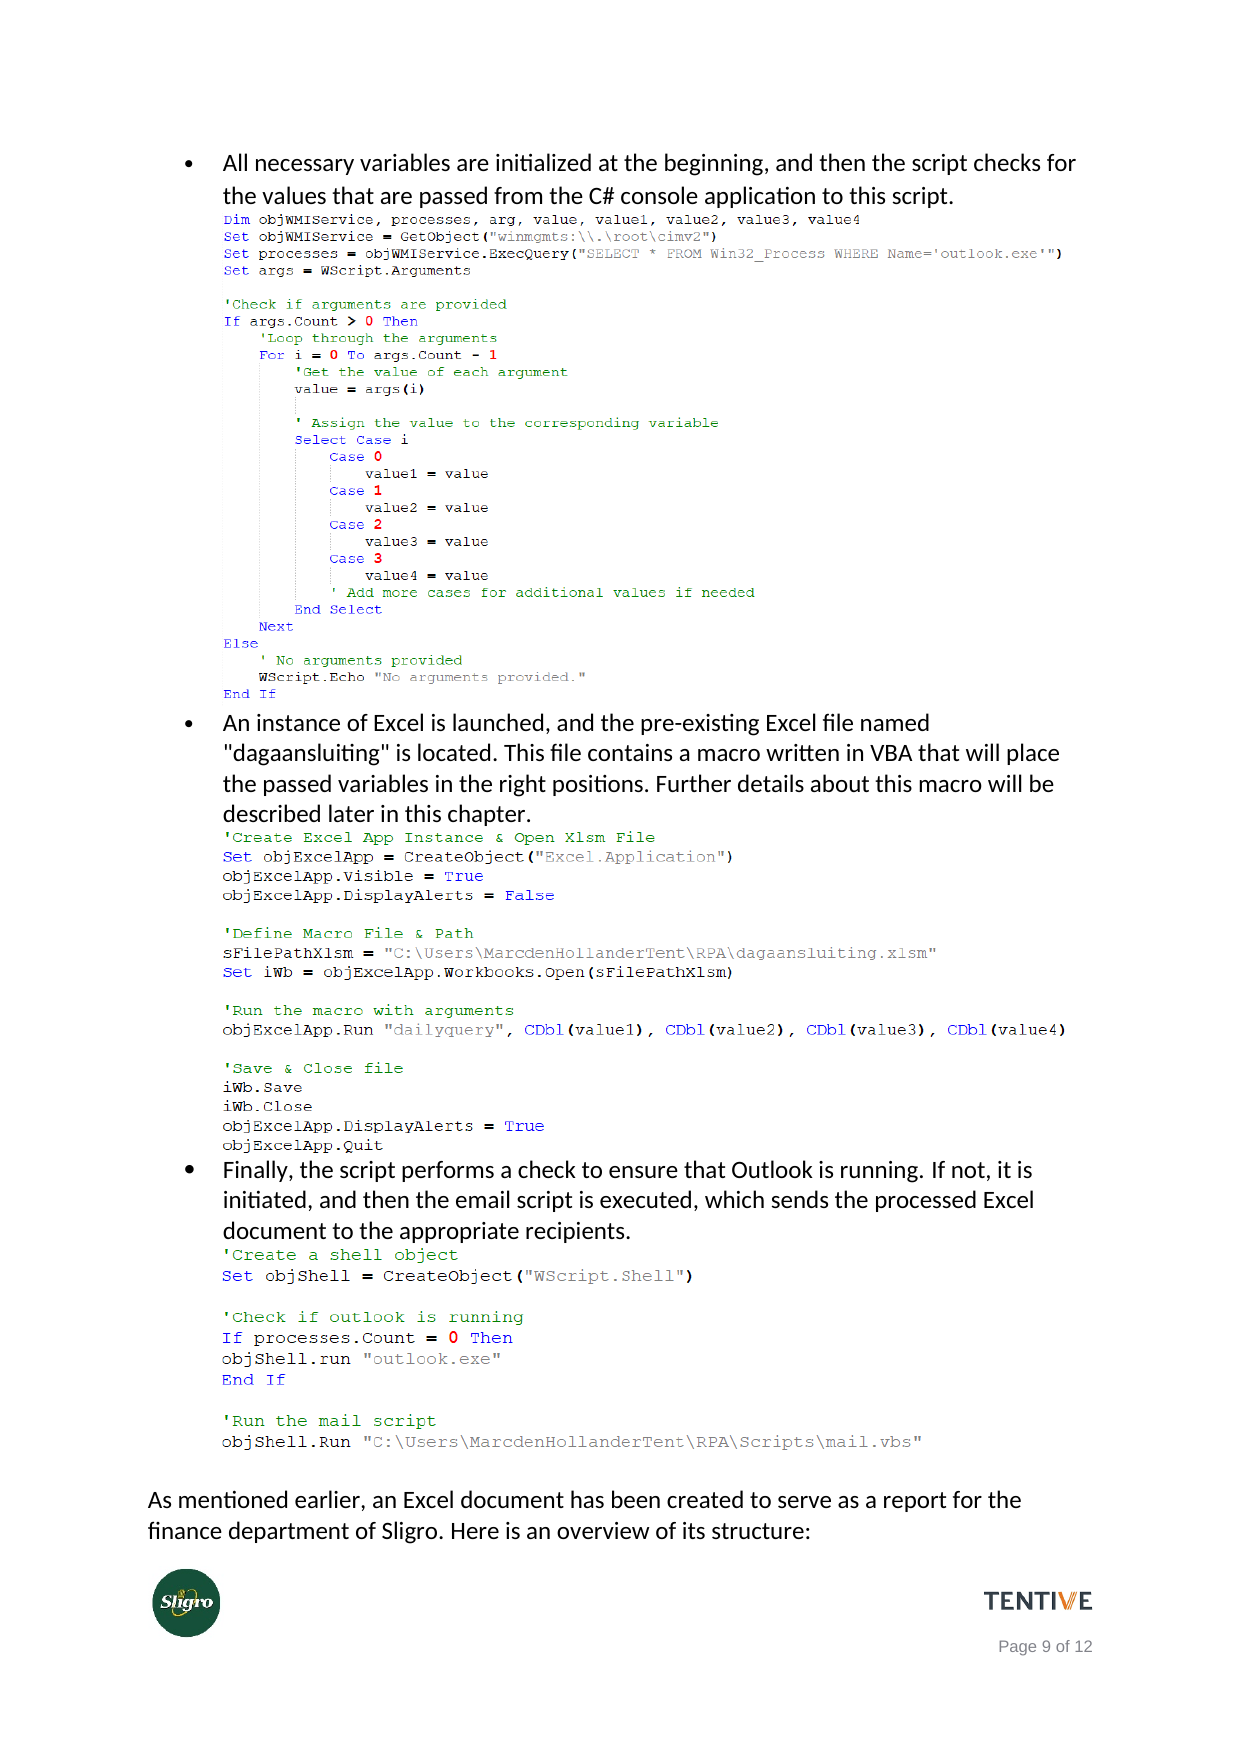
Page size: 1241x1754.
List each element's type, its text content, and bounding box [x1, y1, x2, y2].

picture [222, 1245, 932, 1455]
text As mentioned earlier, an Excel document has been created to serve as a report for the finance department of Sligro. Here is an overview of its structure: [148, 1485, 1093, 1546]
picture [222, 829, 1065, 1154]
picture [222, 212, 1069, 706]
picture [984, 1591, 1093, 1611]
picture [147, 1566, 224, 1640]
